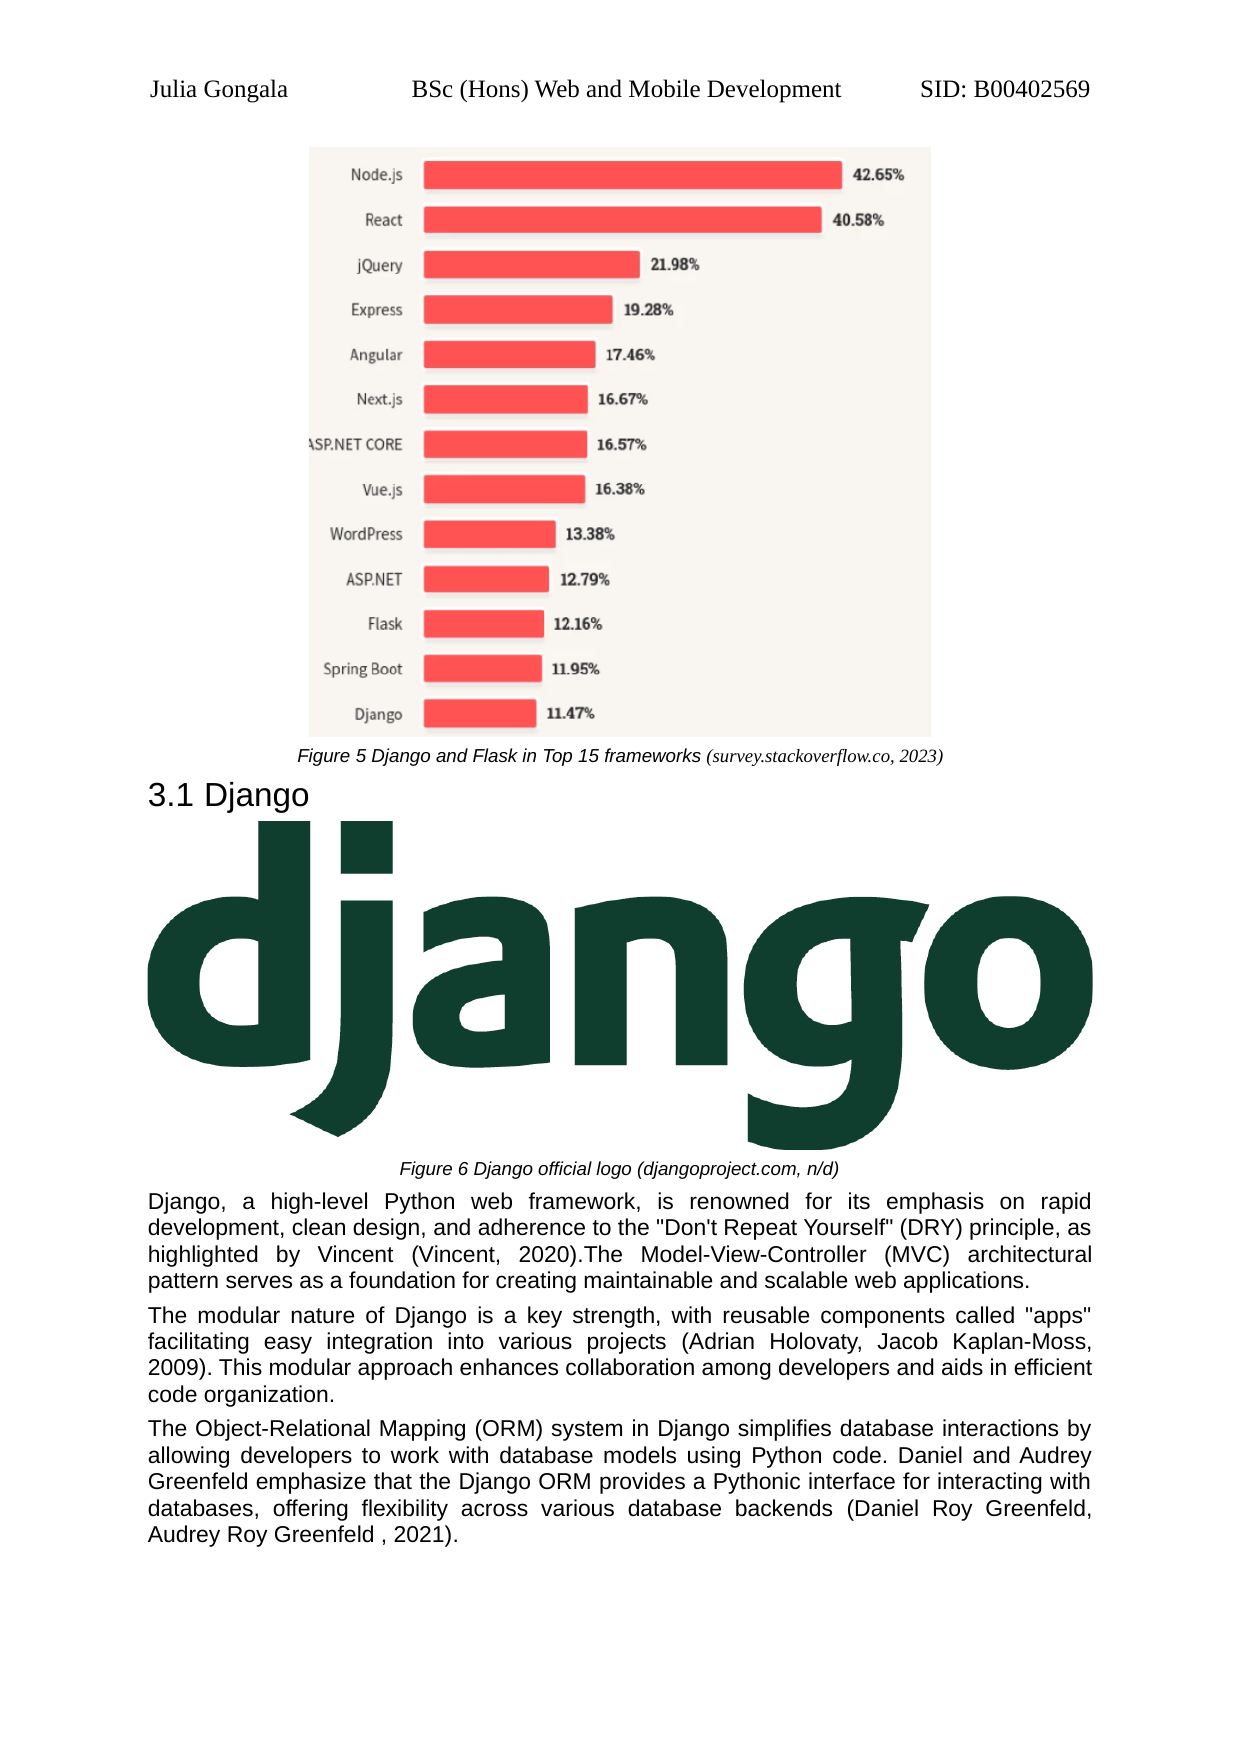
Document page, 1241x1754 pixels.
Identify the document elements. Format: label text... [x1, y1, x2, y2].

text Django, a high-level Python web framework, is renowned for its emphasis on rapid development, clean design, and adherence to the "Don't Repeat Yourself" (DRY) principle, as highlighted by Vincent .The Model-View-Controller (MVC) architectural pattern serves as a foundation for creating maintainable and scalable web applications. [148, 1188, 1092, 1293]
subtitle Django [148, 775, 1092, 813]
text The Object-Relational Mapping (ORM) system in Django simplifies database interactions by allowing developers to work with database models using Python code. Daniel and Audrey Greenfeld emphasize that the Django ORM provides a Pythonic interface for interacting with databases, offering flexibility across various database backends . [148, 1415, 1092, 1547]
picture [308, 147, 932, 737]
text The modular nature of Django is a key strength, with reusable components called "apps" facilitating easy integration into various projects . This modular approach enhances collaboration among developers and aids in efficient code organization. [148, 1302, 1092, 1407]
text Figure 5 Django and Flask in Top 15 frameworks (survey.stackoverflow.co, 2023) [148, 745, 1092, 767]
text Figure 6 Django official logo (djangoproject.com, n/d) [148, 1158, 1092, 1179]
picture [147, 821, 1093, 1150]
